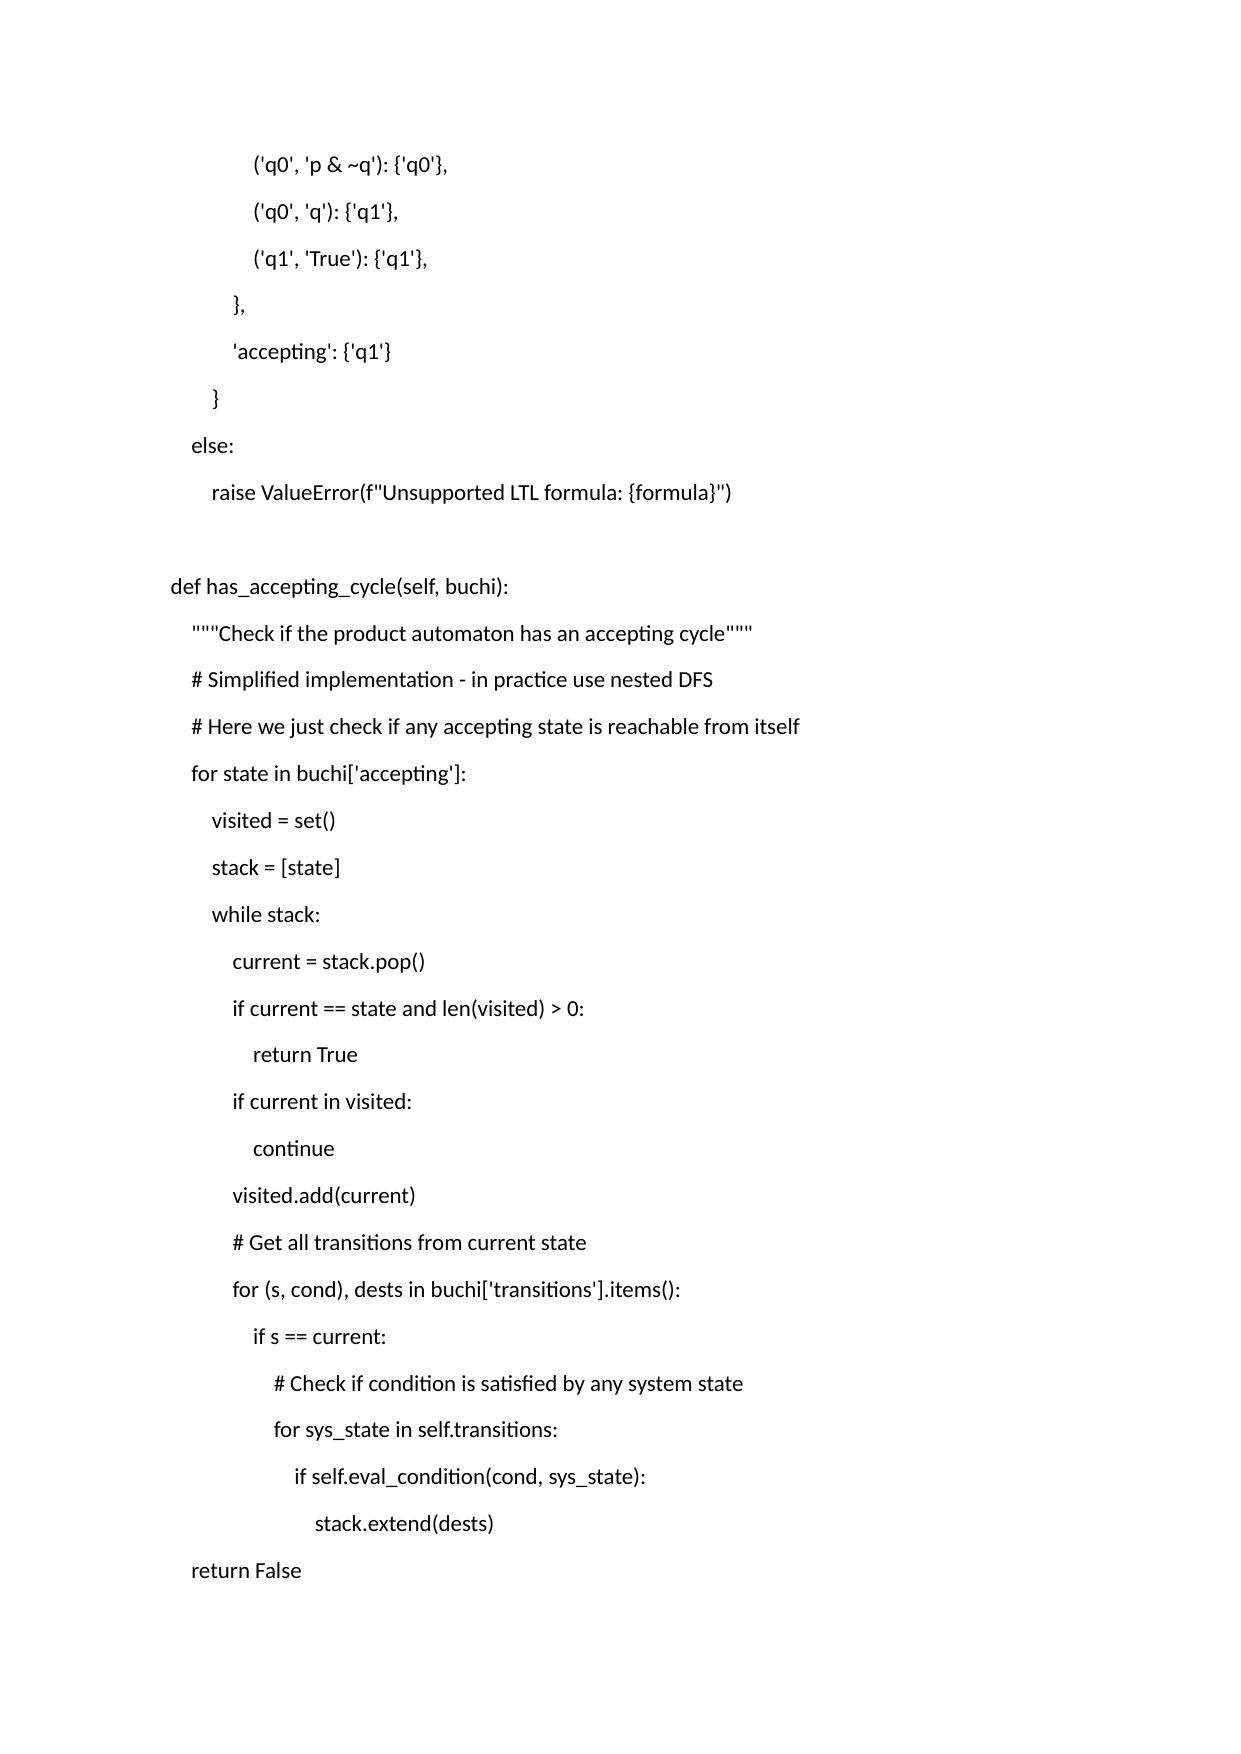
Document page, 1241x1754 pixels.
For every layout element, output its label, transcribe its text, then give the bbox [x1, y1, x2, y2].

text continue [150, 1134, 1090, 1162]
text else: [150, 431, 1090, 459]
text return False [150, 1556, 1090, 1584]
text for state in buchi['accepting']: [150, 759, 1090, 787]
text if current in visited: [150, 1087, 1090, 1116]
text ('q1', 'True'): {'q1'}, [150, 244, 1090, 272]
text if self.eval_condition(cond, sys_state): [150, 1462, 1090, 1491]
text if current == state and len(visited) > 0: [150, 994, 1090, 1022]
text visited.add(current) [150, 1181, 1090, 1209]
text current = stack.pop() [150, 947, 1090, 975]
text stack.extend(dests) [150, 1509, 1090, 1537]
text # Get all transitions from current state [150, 1228, 1090, 1256]
text }, [150, 291, 1090, 319]
text for (s, cond), dests in buchi['transitions'].items(): [150, 1275, 1090, 1303]
text # Simplified implementation - in practice use nested DFS [150, 666, 1090, 694]
text if s == current: [150, 1322, 1090, 1350]
text while stack: [150, 900, 1090, 928]
text ('q0', 'q'): {'q1'}, [150, 197, 1090, 225]
text ('q0', 'p & ~q'): {'q0'}, [150, 150, 1090, 178]
text def has_accepting_cycle(self, buchi): [150, 572, 1090, 600]
text raise ValueError(f"Unsupported LTL formula: {formula}") [150, 478, 1090, 506]
text return True [150, 1041, 1090, 1069]
text for sys_state in self.transitions: [150, 1416, 1090, 1444]
text # Here we just check if any accepting state is reachable from itself [150, 712, 1090, 741]
text """Check if the product automaton has an accepting cycle""" [150, 619, 1090, 647]
text visited = set() [150, 806, 1090, 834]
text } [150, 384, 1090, 412]
text # Check if condition is satisfied by any system state [150, 1369, 1090, 1397]
text 'accepting': {'q1'} [150, 337, 1090, 366]
text stack = [state] [150, 853, 1090, 881]
